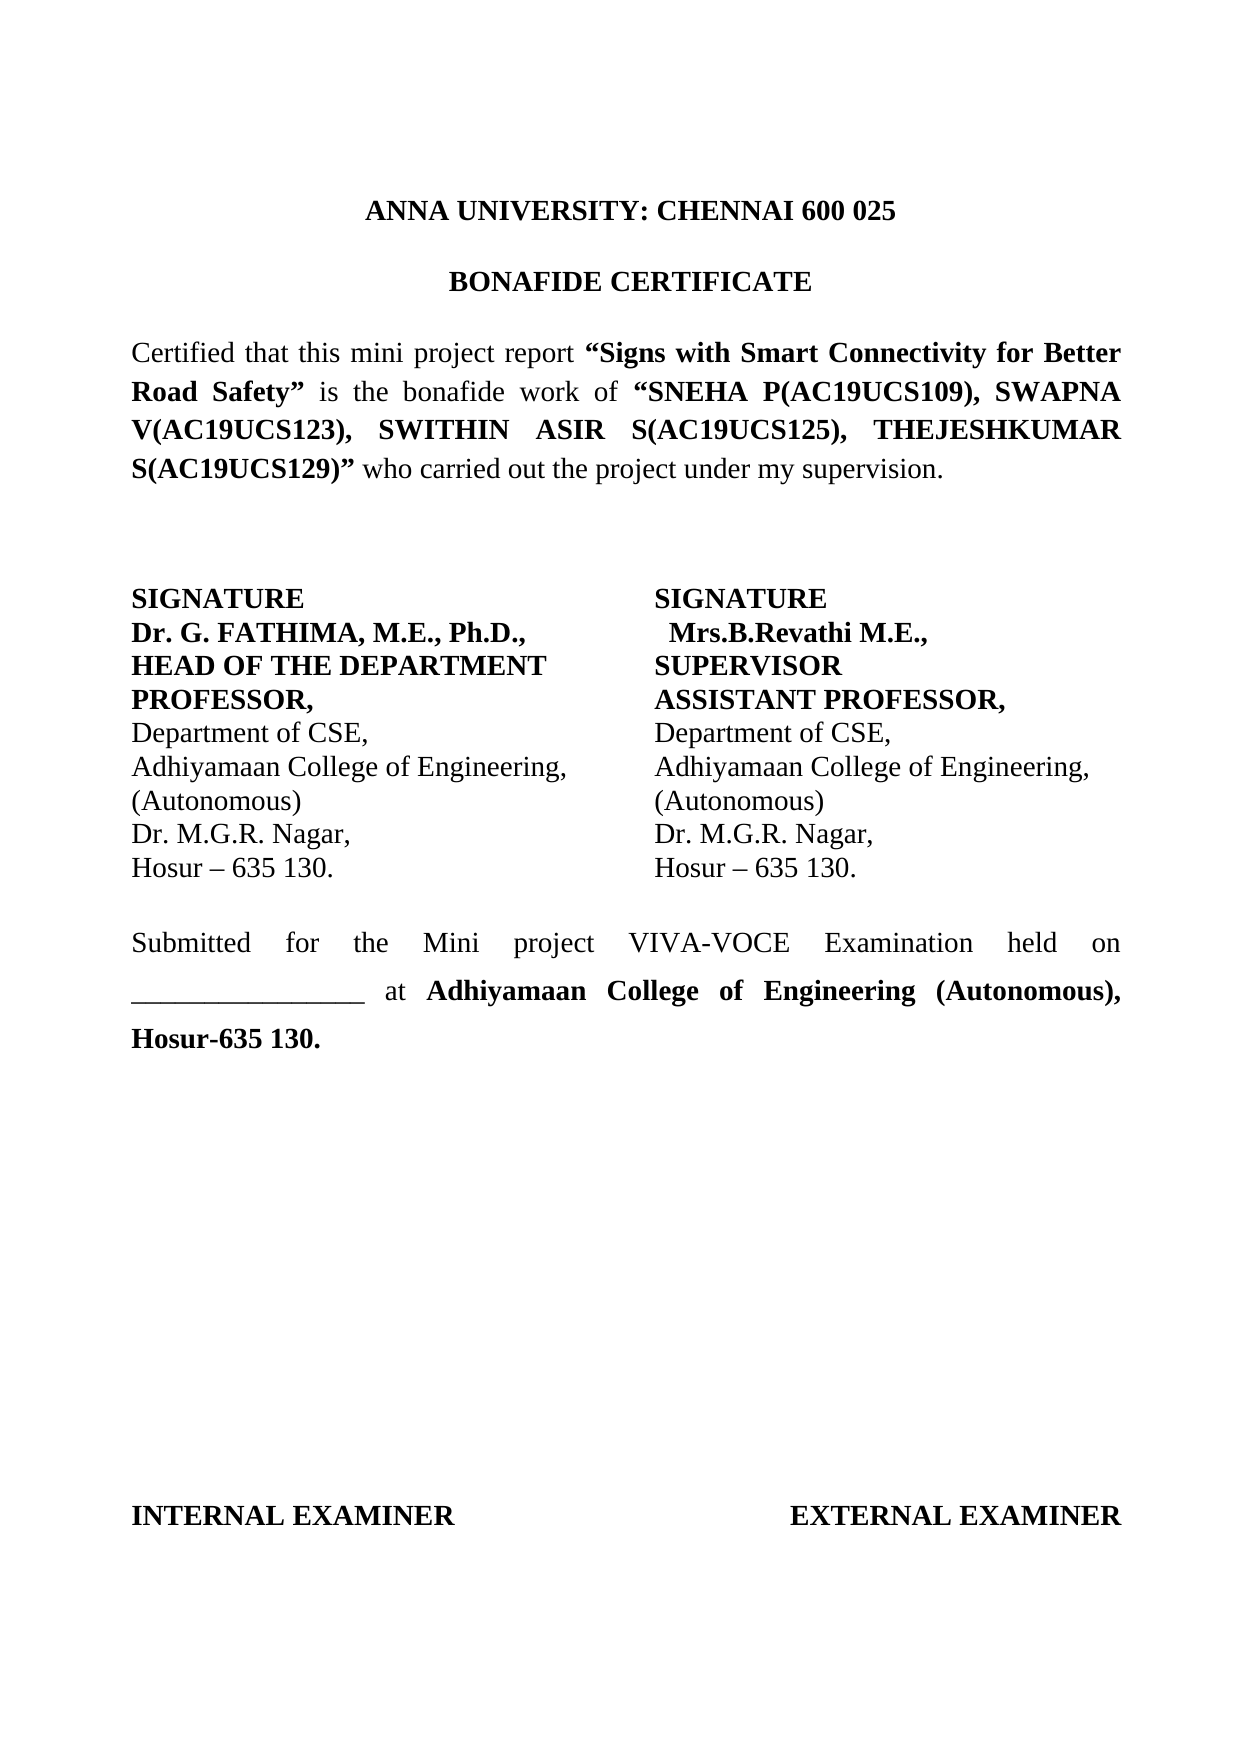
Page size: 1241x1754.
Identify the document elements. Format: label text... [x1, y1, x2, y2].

text Department of CSE, Department of CSE, [131, 716, 1122, 749]
text BONAFIDE CERTIFICATE [131, 264, 1130, 298]
text ANNA UNIVERSITY: CHENNAI 600 025 [131, 193, 1130, 227]
text HEAD OF THE DEPARTMENT SUPERVISOR [131, 648, 1122, 682]
text Certified that this mini project report “Signs with Smart Connectivity for Better Road Safety” is the bonafide work of “SNEHA P(AC19UCS109), SWAPNA V(AC19UCS123), SWITHIN ASIR S(AC19UCS125), THEJESHKUMAR S(AC19UCS129)” who carried out the project under my supervision. [131, 335, 1122, 484]
text Adhiyamaan College of Engineering, Adhiyamaan College of Engineering, [131, 749, 1122, 783]
text INTERNAL EXAMINER EXTERNAL EXAMINER [131, 1498, 1122, 1531]
text Submitted for the Mini project VIVA-VOCE Examination held on ________________ at Adhiyamaan College of Engineering (Autonomous), Hosur-635 130. [131, 925, 1122, 1054]
text Dr. G. FATHIMA, M.E., Ph.D., Mrs.B.Revathi M.E., [131, 615, 1122, 648]
text Hosur – 635 130. Hosur – 635 130. [131, 850, 1122, 883]
text (Autonomous) (Autonomous) [131, 783, 1122, 816]
text SIGNATURE SIGNATURE [131, 581, 1122, 615]
text PROFESSOR, ASSISTANT PROFESSOR, [131, 682, 1122, 716]
text Dr. M.G.R. Nagar, Dr. M.G.R. Nagar, [131, 816, 1122, 850]
